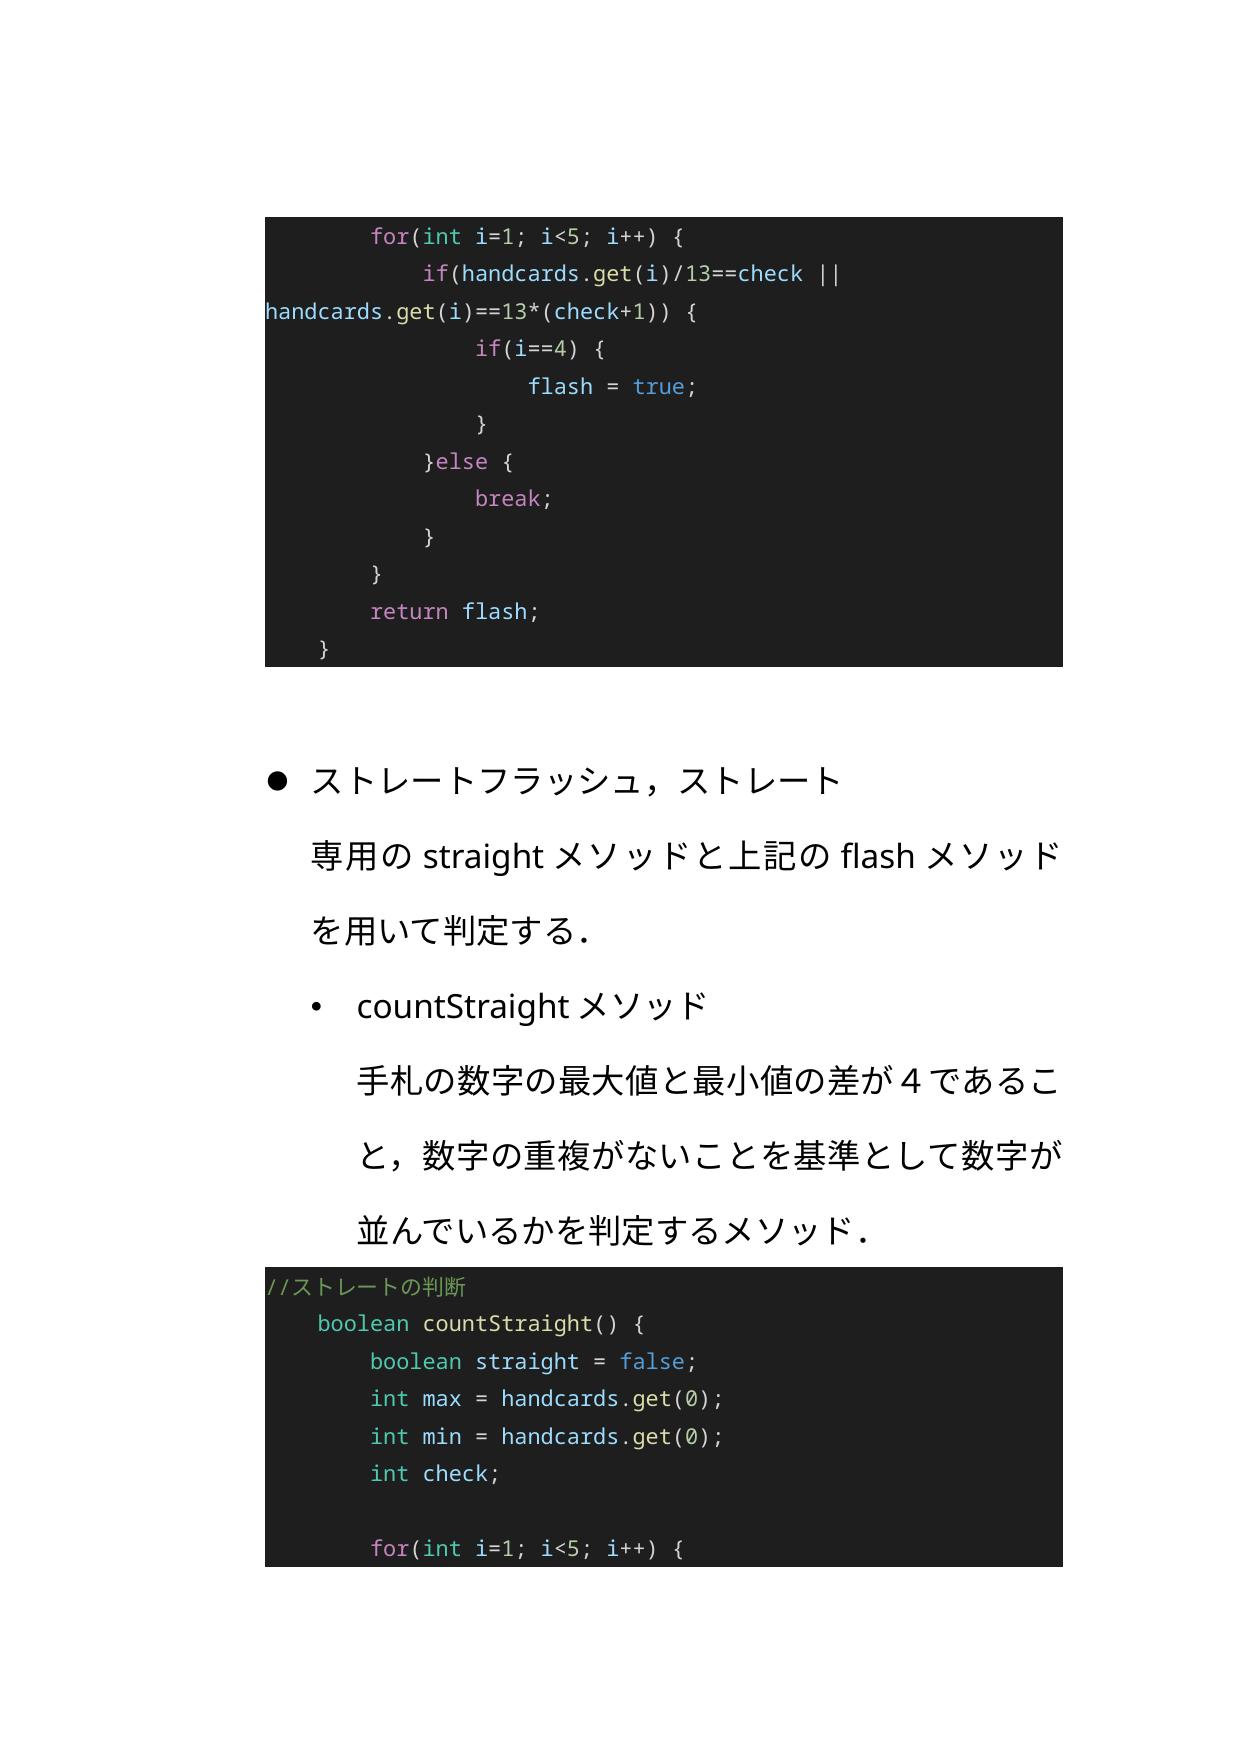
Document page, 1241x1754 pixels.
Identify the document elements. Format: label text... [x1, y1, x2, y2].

text for(int i=1; i<5; i++) { [265, 217, 1063, 254]
list 専用のstraightメソッドと上記のflashメソッドを用いて判定する． [311, 817, 1063, 967]
list 手札の数字の最大値と最小値の差が４であること，数字の重複がないことを基準として数字が並んでいるかを判定するメソッド． [356, 1042, 1063, 1267]
text }else { [265, 442, 1063, 479]
text boolean countStraight() { [265, 1304, 1063, 1342]
text break; [265, 479, 1063, 517]
text if(handcards.get(i)/13==check || handcards.get(i)==13*(check+1)) { [265, 254, 1063, 329]
text } [265, 404, 1063, 442]
list ストレートフラッシュ，ストレート [265, 742, 1063, 817]
text //ストレートの判断 [265, 1267, 1063, 1304]
text flash = true; [265, 367, 1063, 404]
text boolean straight = false; [265, 1342, 1063, 1379]
text } [265, 629, 1063, 667]
text int max = handcards.get(0); [265, 1379, 1063, 1417]
text if(i==4) { [265, 329, 1063, 367]
text return flash; [265, 592, 1063, 629]
text } [265, 554, 1063, 592]
text int min = handcards.get(0); [265, 1417, 1063, 1454]
text for(int i=1; i<5; i++) { [265, 1529, 1063, 1567]
text int check; [265, 1454, 1063, 1492]
list countStraightメソッド [311, 967, 1063, 1042]
text } [265, 517, 1063, 554]
